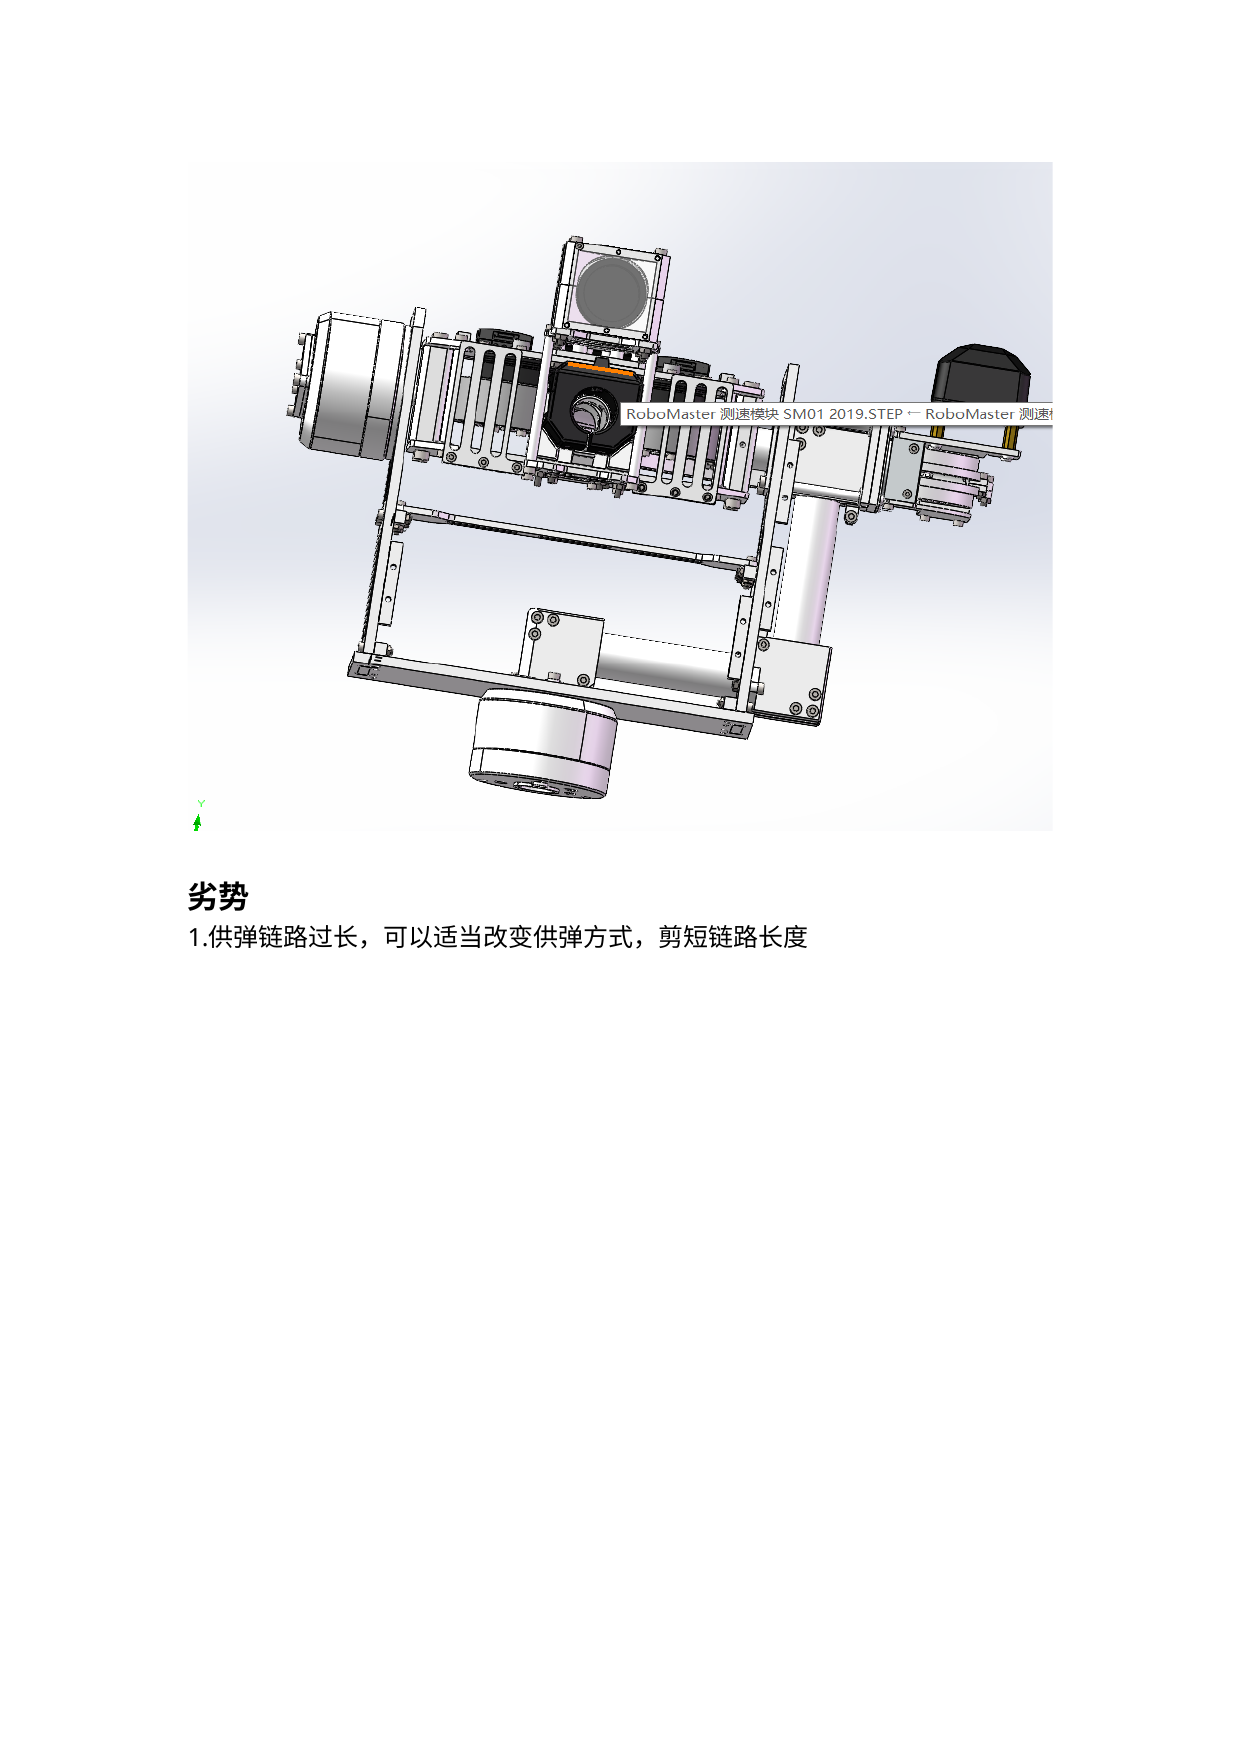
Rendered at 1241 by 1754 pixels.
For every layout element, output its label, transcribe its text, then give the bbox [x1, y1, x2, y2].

text 1.供弹链路过长，可以适当改变供弹方式，剪短链路长度 [187, 918, 1053, 954]
text 劣势 [187, 873, 1053, 918]
picture [187, 162, 1053, 831]
